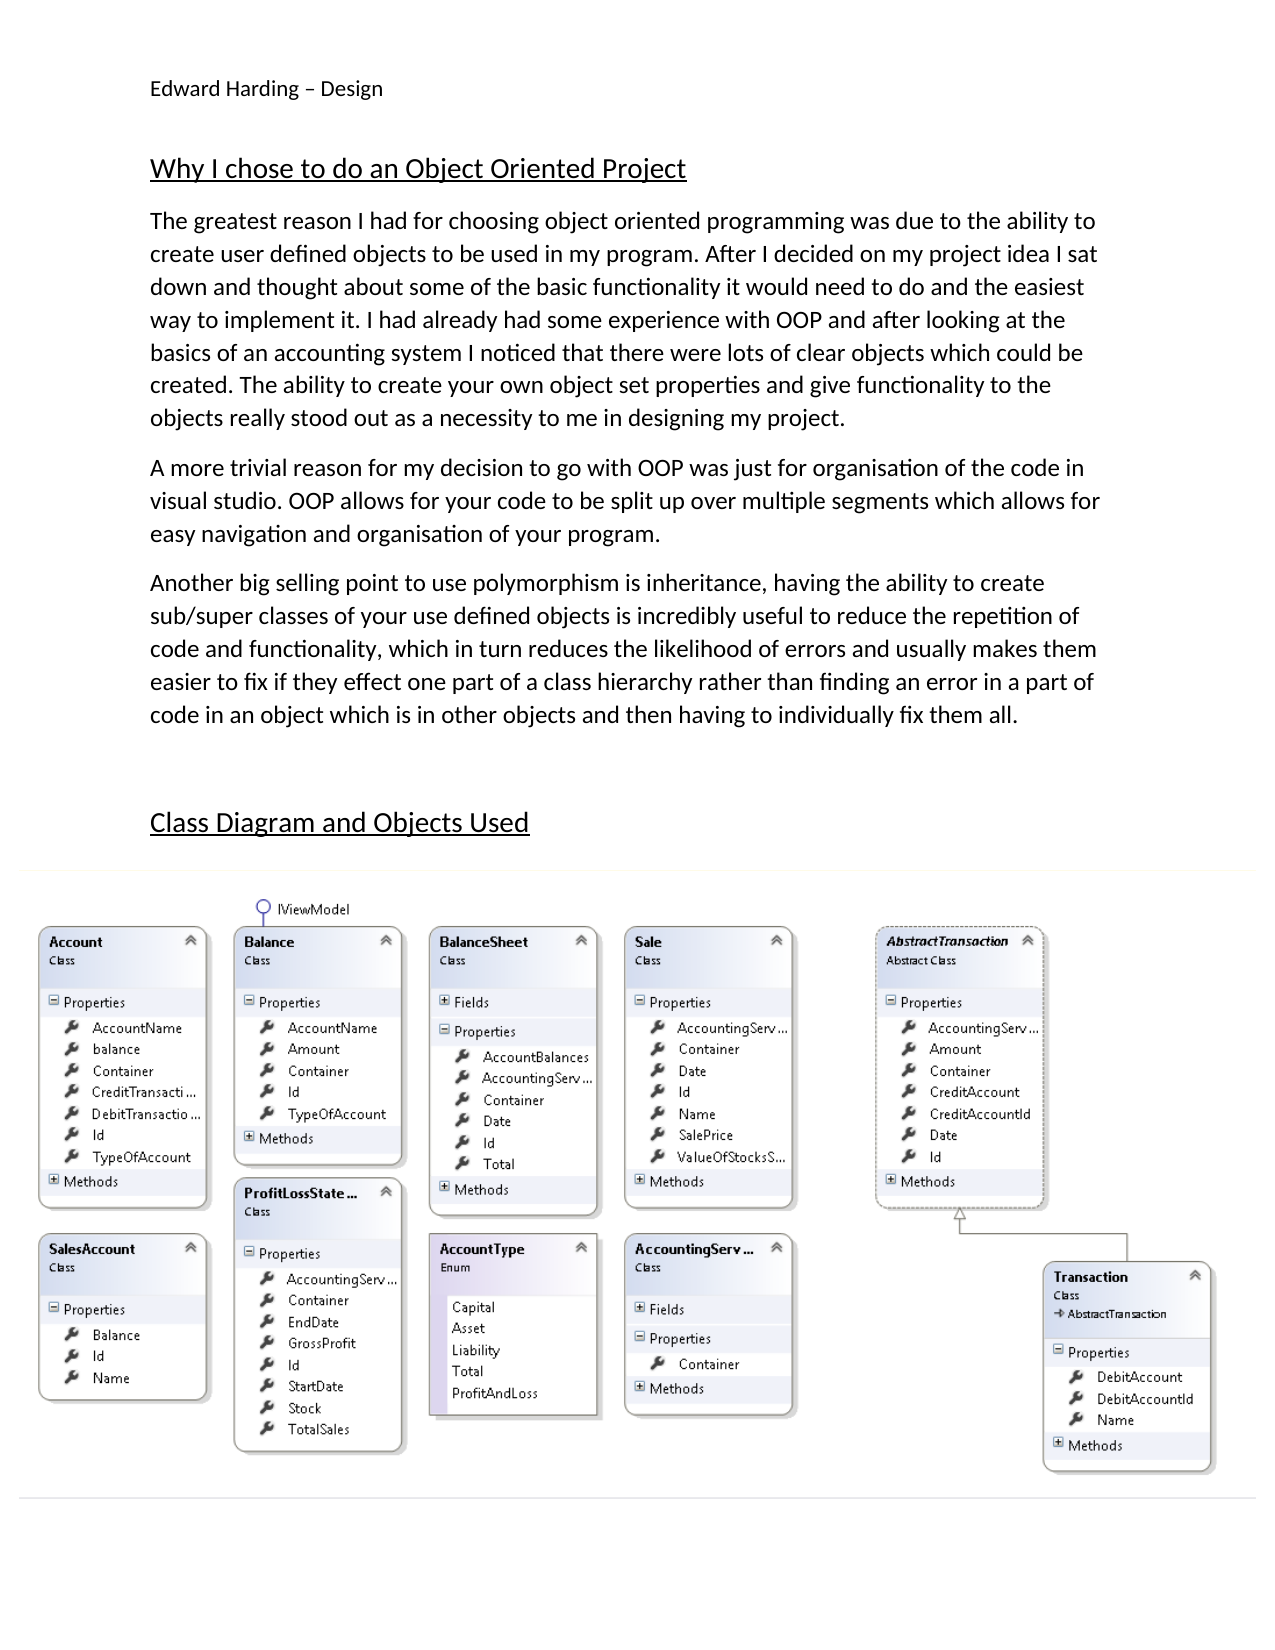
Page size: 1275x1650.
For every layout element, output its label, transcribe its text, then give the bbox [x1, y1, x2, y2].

text A more trivial reason for my decision to go with OOP was just for organisation of the code in visual studio. OOP allows for your code to be split up over multiple segments which allows for easy navigation and organisation of your program. [150, 452, 1125, 548]
text Why I chose to do an Object Oriented Project [150, 150, 1125, 186]
text The greatest reason I had for choosing object oriented programming was due to the ability to create user defined objects to be used in my program. After I decided on my project idea I sat down and thought about some of the basic functionality it would need to do and the easiest way to implement it. I had already had some experience with OOP and after looking at the basics of an accounting system I noticed that there were lots of clear objects which could be created. The ability to create your own object set properties and give functionality to the objects really stood out as a necessity to me in designing my project. [150, 205, 1125, 433]
text Another big selling point to use polymorphism is inheritance, having the ability to create sub/super classes of your use defined objects is incredibly useful to reduce the repetition of code and functionality, which in turn reduces the likelihood of errors and usually makes them easier to fix if they effect one part of a class hierarchy rather than finding an error in a part of code in an object which is in other objects and then having to individually fix them all. [150, 568, 1125, 730]
text Class Diagram and Objects Used [150, 804, 1125, 839]
picture [19, 870, 1256, 1499]
